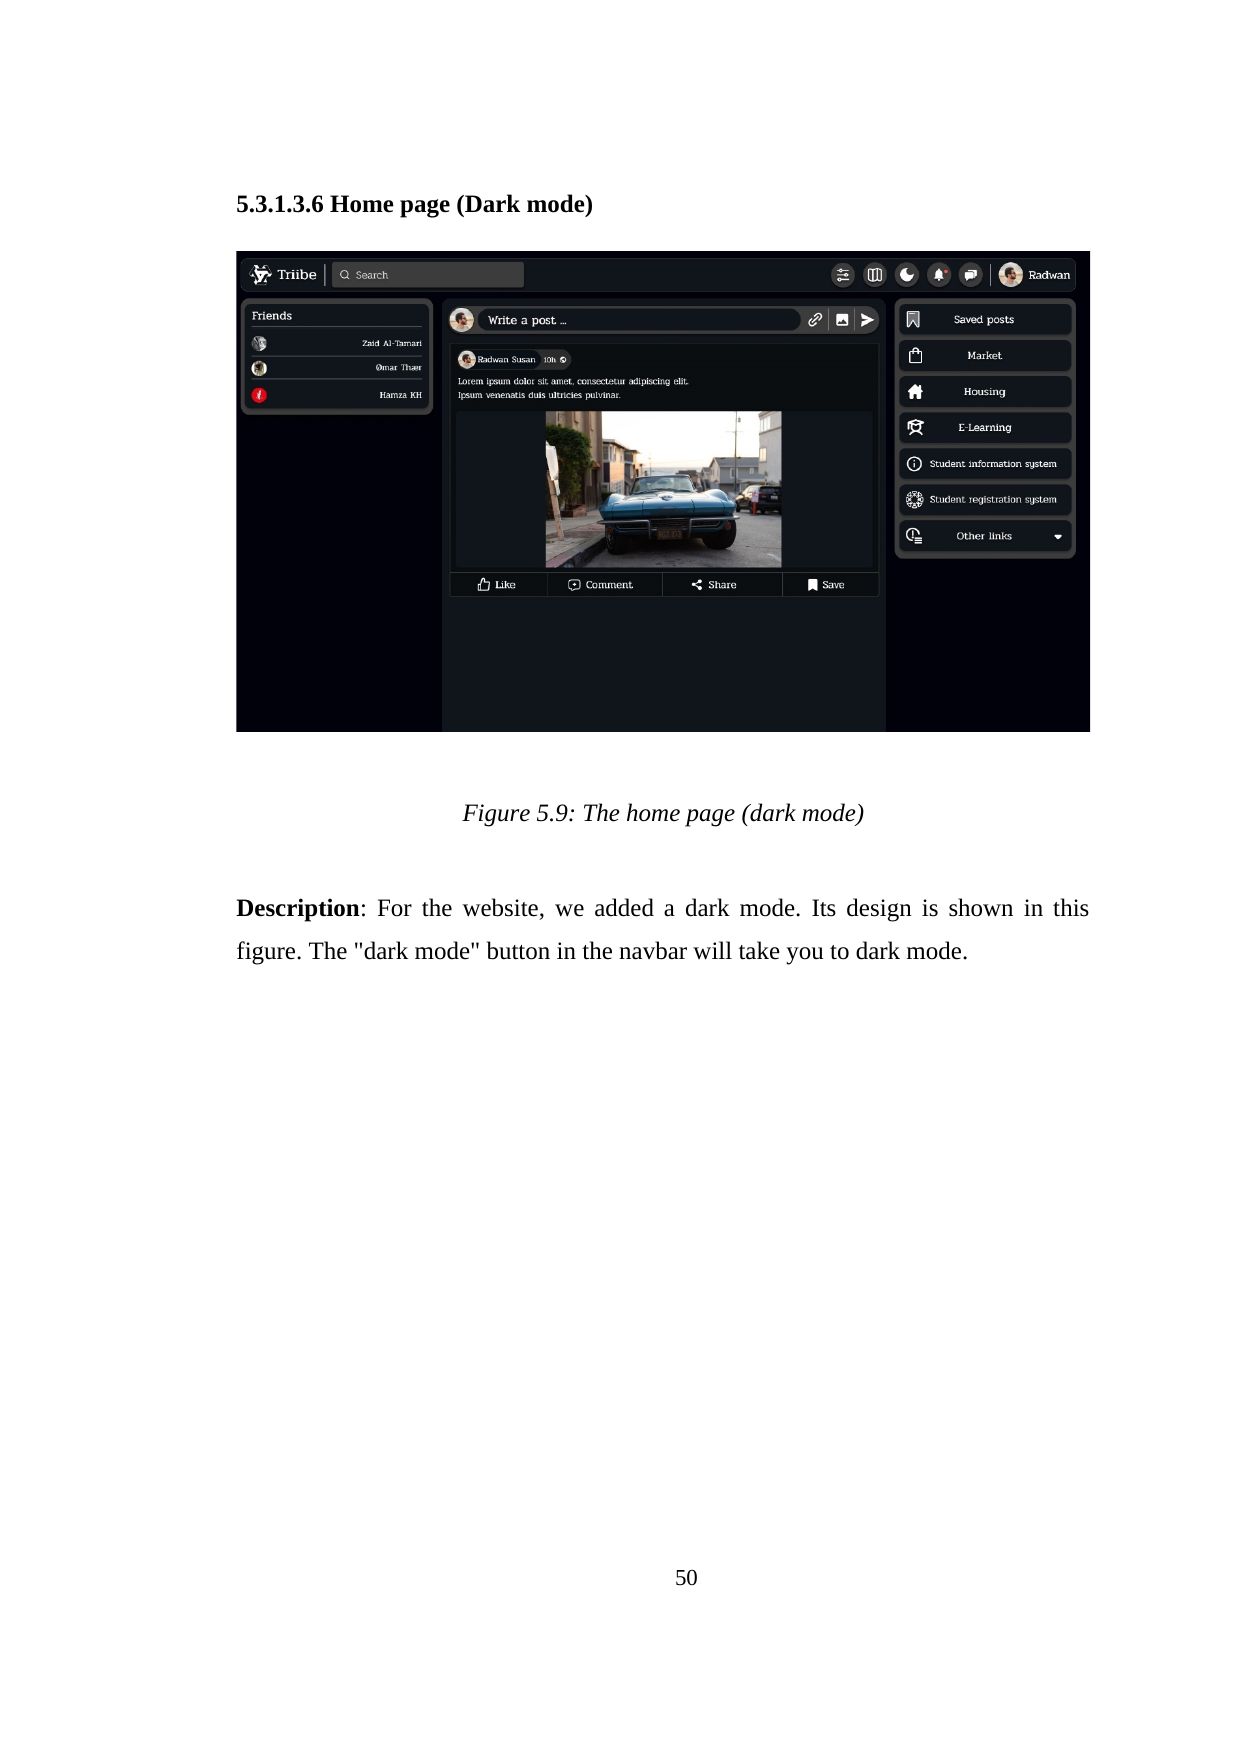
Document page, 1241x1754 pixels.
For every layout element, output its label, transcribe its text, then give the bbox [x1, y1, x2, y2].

picture [236, 251, 1091, 732]
text Description: For the website, we added a dark mode. Its design is shown in this figure. The "dark mode" button in the navbar will take you to dark mode. [236, 893, 1090, 965]
subtitle Home page (Dark mode) [236, 189, 1090, 218]
text Figure 5.9: The home page (dark mode) [236, 798, 1090, 827]
